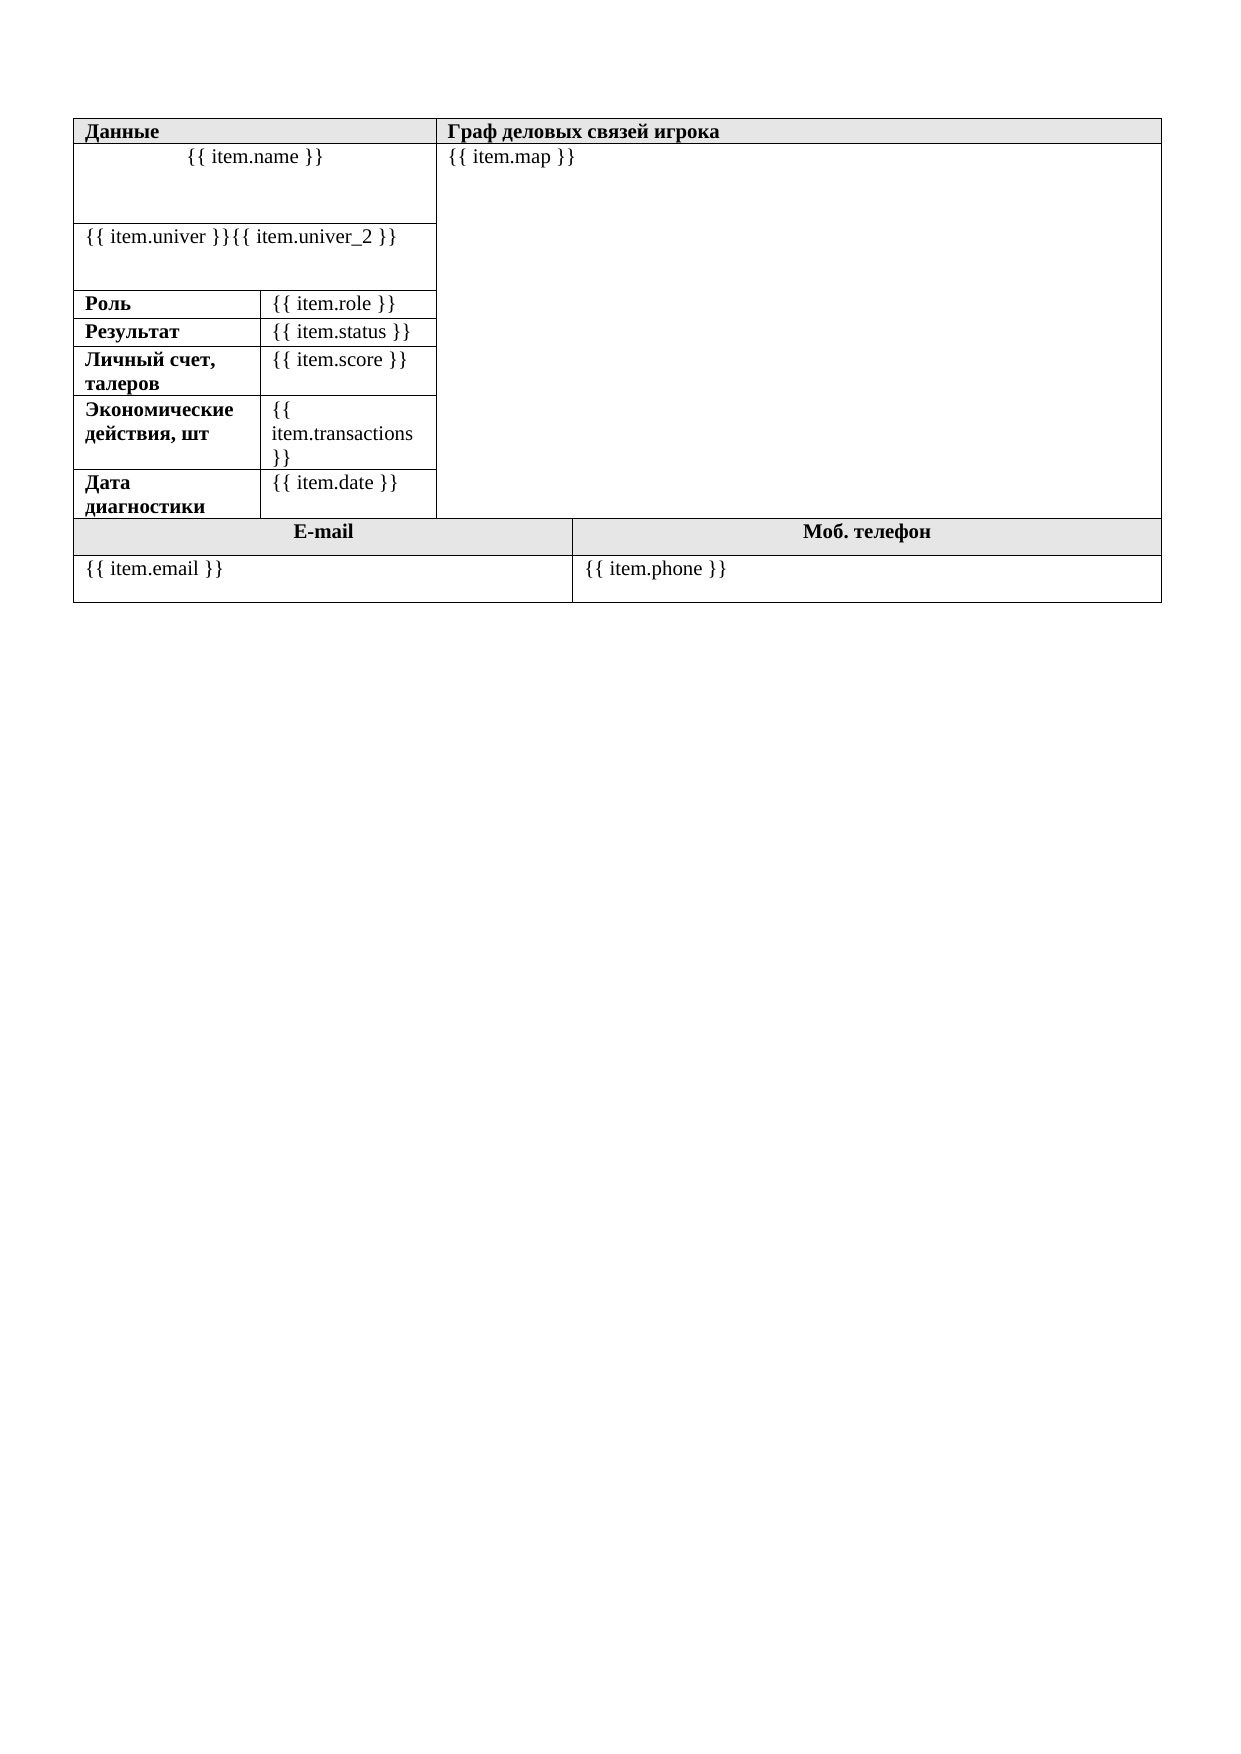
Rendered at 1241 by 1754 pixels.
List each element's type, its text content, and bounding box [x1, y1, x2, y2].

table_cell Экономические действия, шт [74, 396, 260, 469]
table_cell E-mail [74, 519, 572, 555]
table_cell {{ item.name }} [74, 144, 436, 223]
table_cell {{ item.email }} [74, 556, 572, 602]
table_cell {{ item.score }} [261, 347, 436, 395]
table_cell Личный счет, талеров [74, 347, 260, 395]
table_cell {{ item.phone }} [573, 556, 1161, 602]
table_cell {{ item.date }} [261, 470, 436, 518]
table_cell {{ item.transactions }} [261, 396, 436, 469]
table_header Данные [74, 119, 436, 143]
table_cell Результат [74, 319, 260, 346]
table_cell Роль [74, 291, 260, 318]
table_cell {{ item.status }} [261, 319, 436, 346]
table_header Граф деловых связей игрока [437, 119, 1161, 143]
table_cell {{ item.map }} [437, 144, 1161, 518]
table_cell Дата диагностики [74, 470, 260, 518]
table_cell {{ item.role }} [261, 291, 436, 318]
table_cell {{ item.univer }}{{ item.univer_2 }} [74, 224, 436, 290]
table_cell Моб. телефон [573, 519, 1161, 555]
